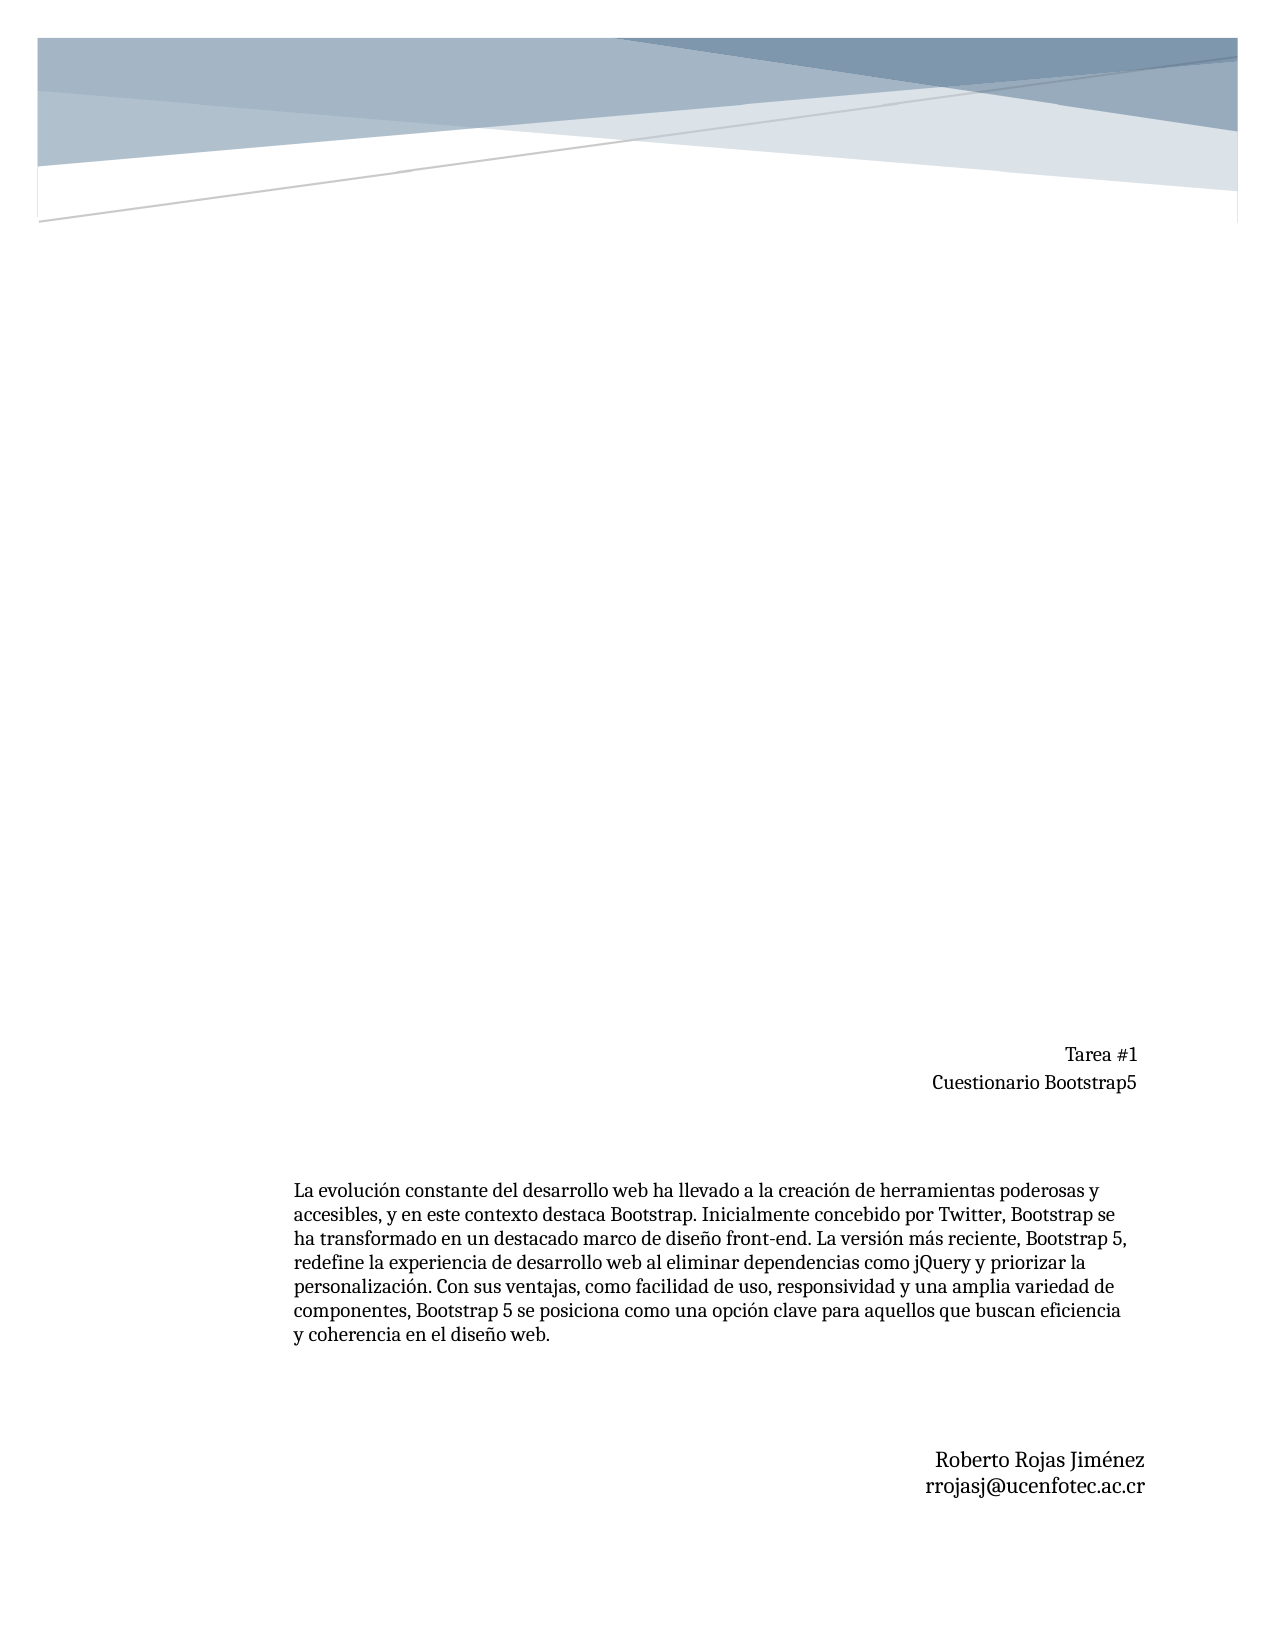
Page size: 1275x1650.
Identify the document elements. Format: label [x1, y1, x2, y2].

picture [37, 37, 1238, 238]
